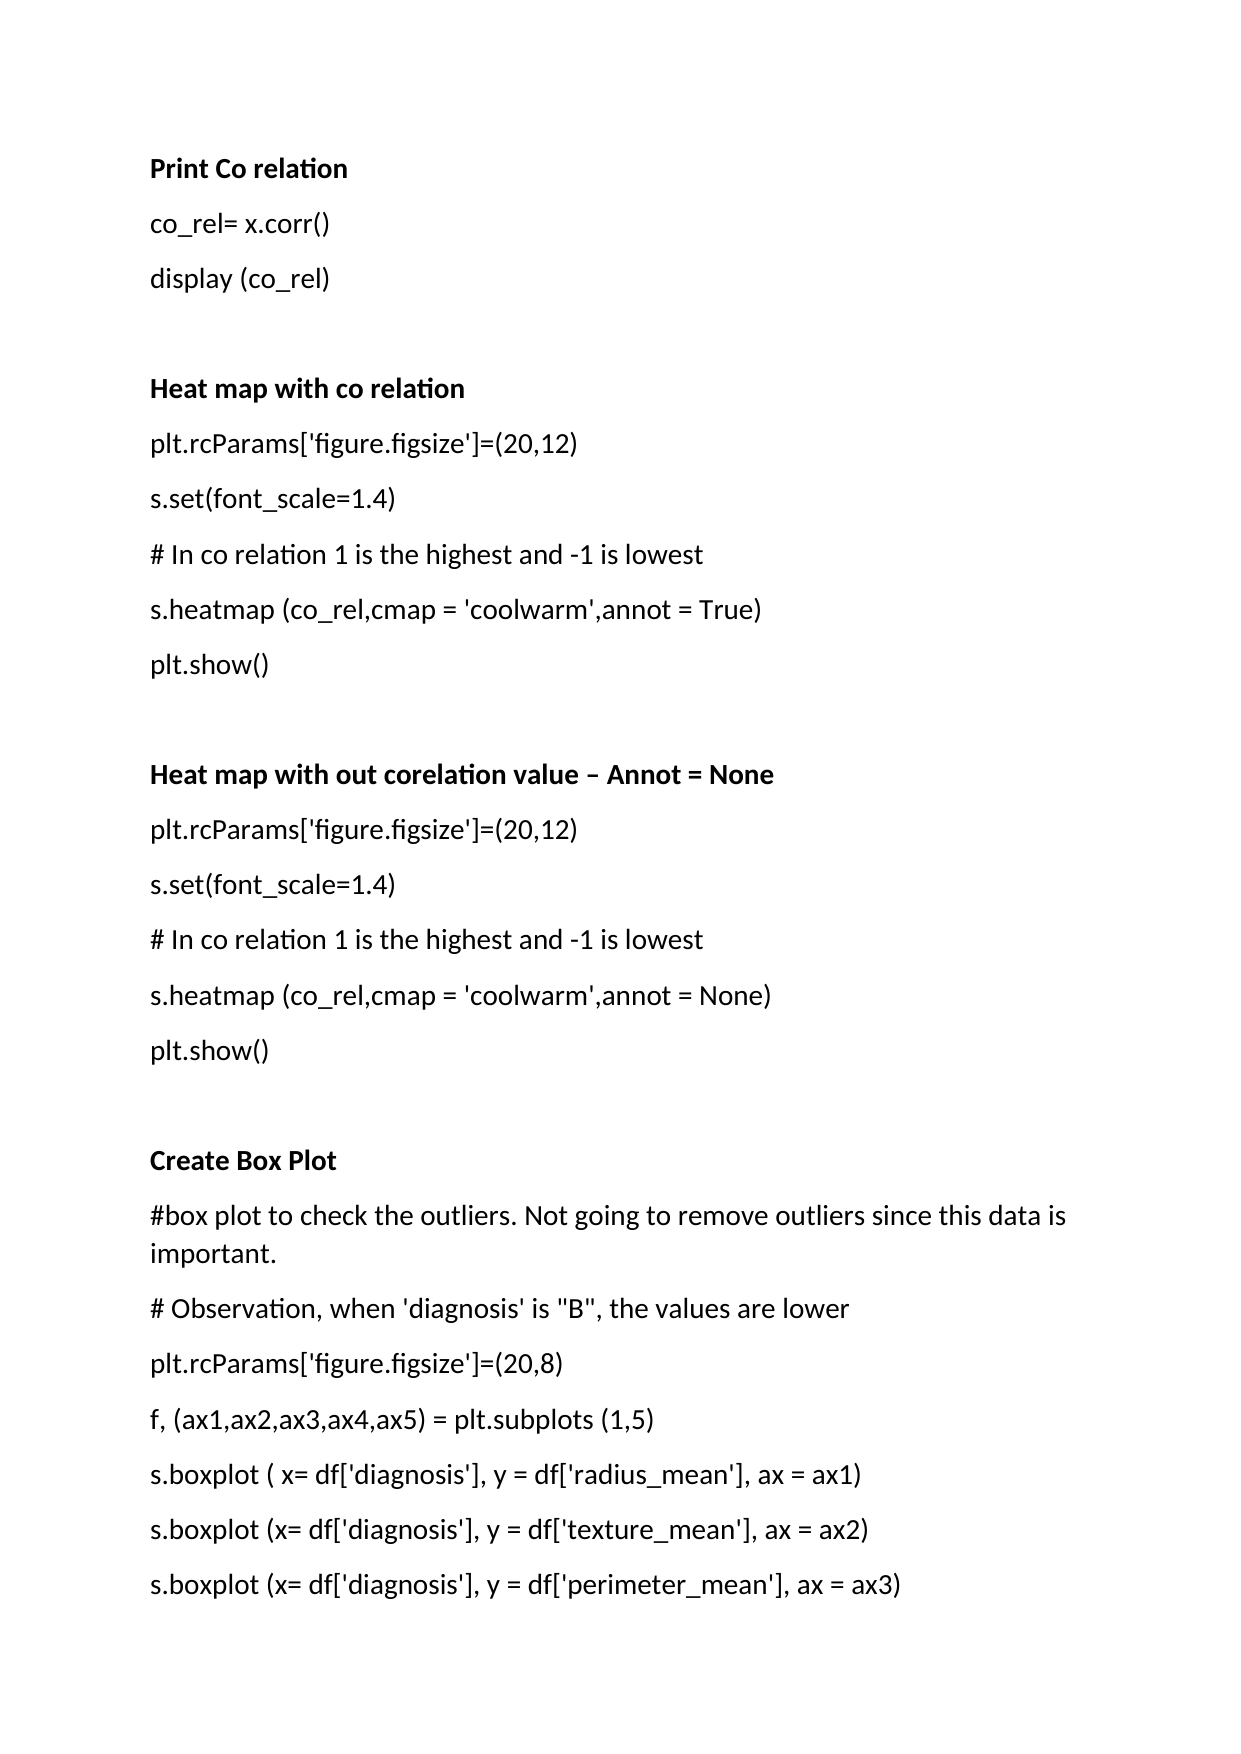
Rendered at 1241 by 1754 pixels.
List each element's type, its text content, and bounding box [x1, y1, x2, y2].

text plt.rcParams['figure.figsize']=(20,12) [150, 811, 1090, 847]
text # Observation, when 'diagnosis' is "B", the values are lower [150, 1291, 1090, 1326]
text s.set(font_scale=1.4) [150, 481, 1090, 516]
text s.heatmap (co_rel,cmap = 'coolwarm',annot = True) [150, 591, 1090, 626]
text # In co relation 1 is the highest and -1 is lowest [150, 921, 1090, 957]
text s.boxplot ( x= df['diagnosis'], y = df['radius_mean'], ax = ax1) [150, 1456, 1090, 1491]
text plt.rcParams['figure.figsize']=(20,8) [150, 1346, 1090, 1381]
text s.set(font_scale=1.4) [150, 866, 1090, 902]
text co_rel= x.corr() [150, 205, 1090, 241]
text s.boxplot (x= df['diagnosis'], y = df['perimeter_mean'], ax = ax3) [150, 1566, 1090, 1602]
text plt.show() [150, 646, 1090, 682]
text Print Co relation [150, 150, 1090, 186]
text s.boxplot (x= df['diagnosis'], y = df['texture_mean'], ax = ax2) [150, 1511, 1090, 1547]
text Create Box Plot [150, 1142, 1090, 1177]
text # In co relation 1 is the highest and -1 is lowest [150, 536, 1090, 571]
text f, (ax1,ax2,ax3,ax4,ax5) = plt.subplots (1,5) [150, 1401, 1090, 1436]
text Heat map with out corelation value – Annot = None [150, 756, 1090, 792]
text Heat map with co relation [150, 370, 1090, 406]
text #box plot to check the outliers. Not going to remove outliers since this data is important. [150, 1197, 1090, 1271]
text s.heatmap (co_rel,cmap = 'coolwarm',annot = None) [150, 977, 1090, 1012]
text plt.show() [150, 1032, 1090, 1067]
text display (co_rel) [150, 260, 1090, 296]
text plt.rcParams['figure.figsize']=(20,12) [150, 426, 1090, 461]
